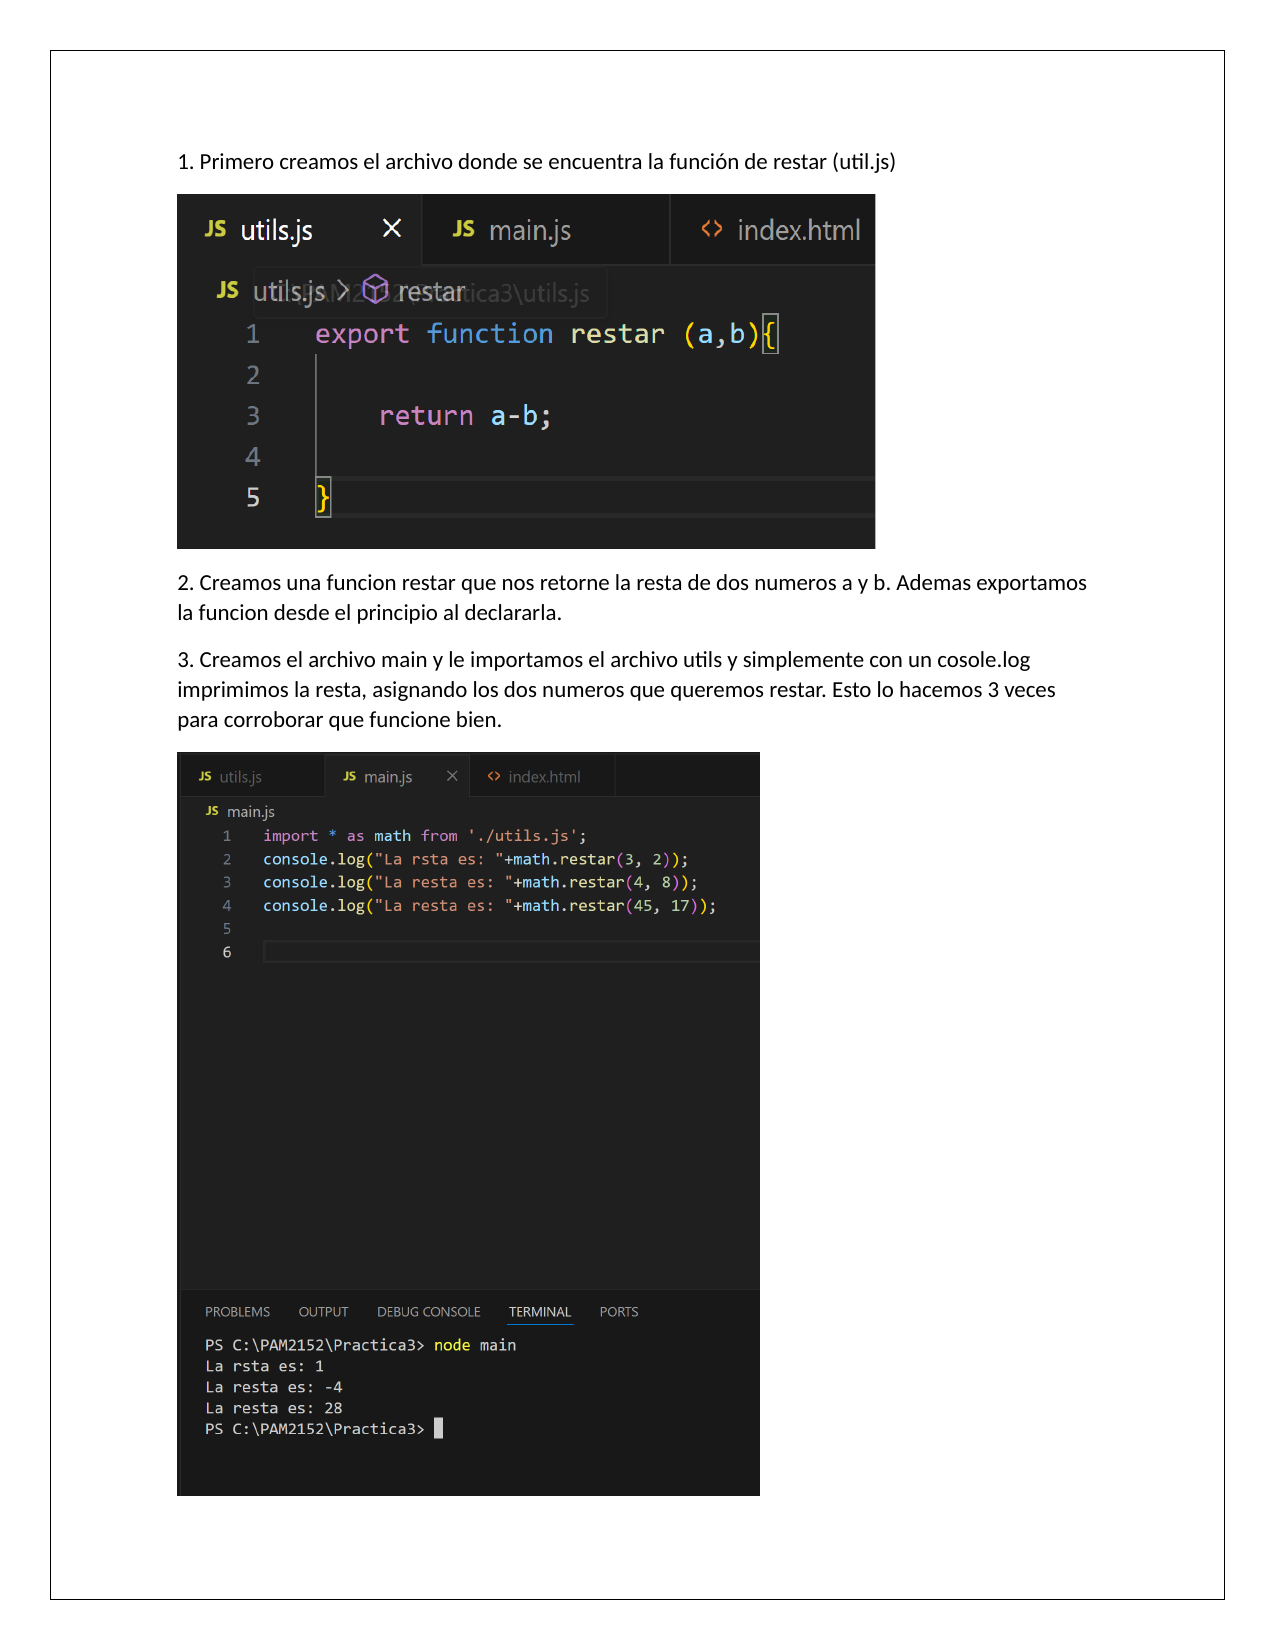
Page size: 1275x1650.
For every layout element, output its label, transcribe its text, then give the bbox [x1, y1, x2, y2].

text 1. Primero creamos el archivo donde se encuentra la función de restar (util.js) [177, 147, 1098, 176]
picture [177, 752, 760, 1496]
text 2. Creamos una funcion restar que nos retorne la resta de dos numeros a y b. Ademas exportamos la funcion desde el principio al declararla. [177, 568, 1098, 626]
picture [177, 194, 876, 549]
text 3. Creamos el archivo main y le importamos el archivo utils y simplemente con un cosole.log imprimimos la resta, asignando los dos numeros que queremos restar. Esto lo hacemos 3 veces para corroborar que funcione bien. [177, 645, 1098, 733]
